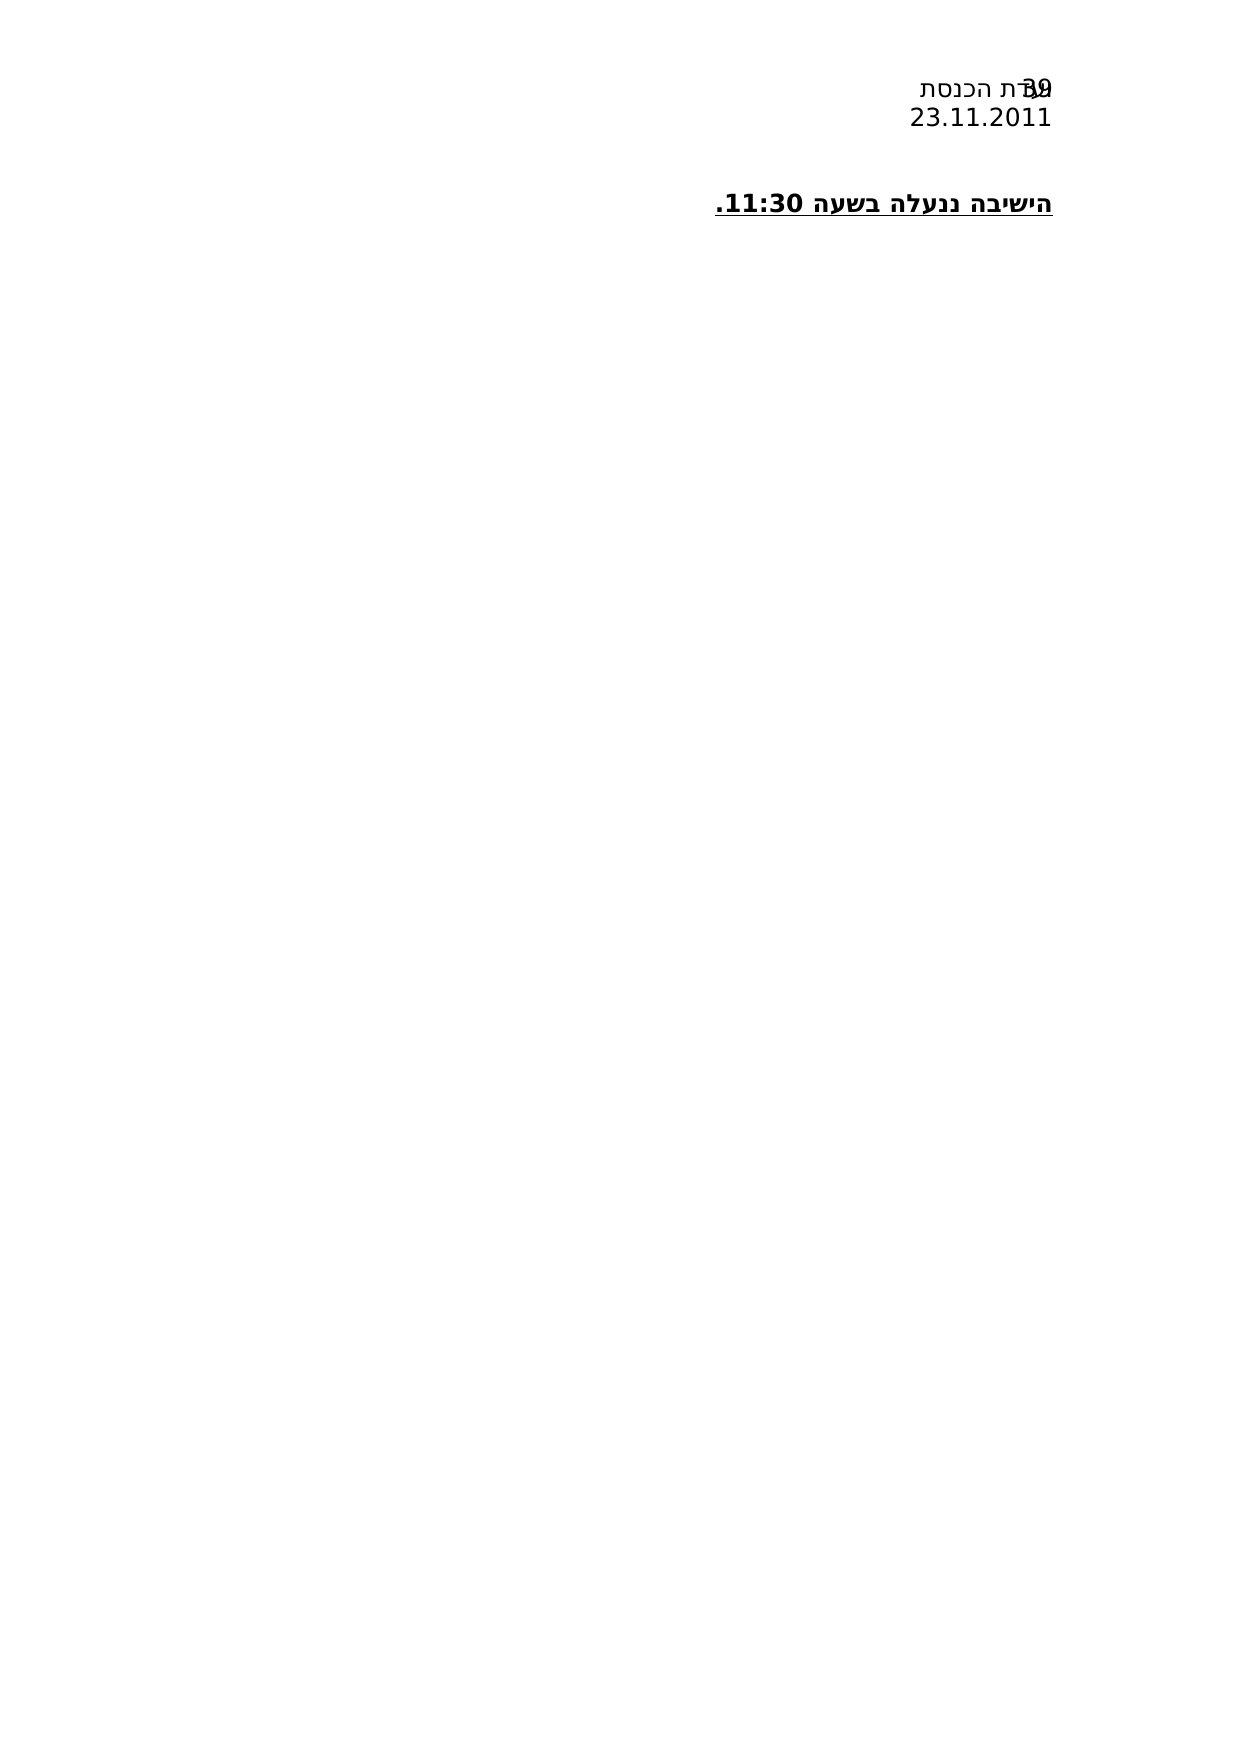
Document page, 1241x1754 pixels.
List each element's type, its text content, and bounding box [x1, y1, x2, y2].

text הישיבה ננעלה בשעה 11:30. [187, 189, 1053, 219]
